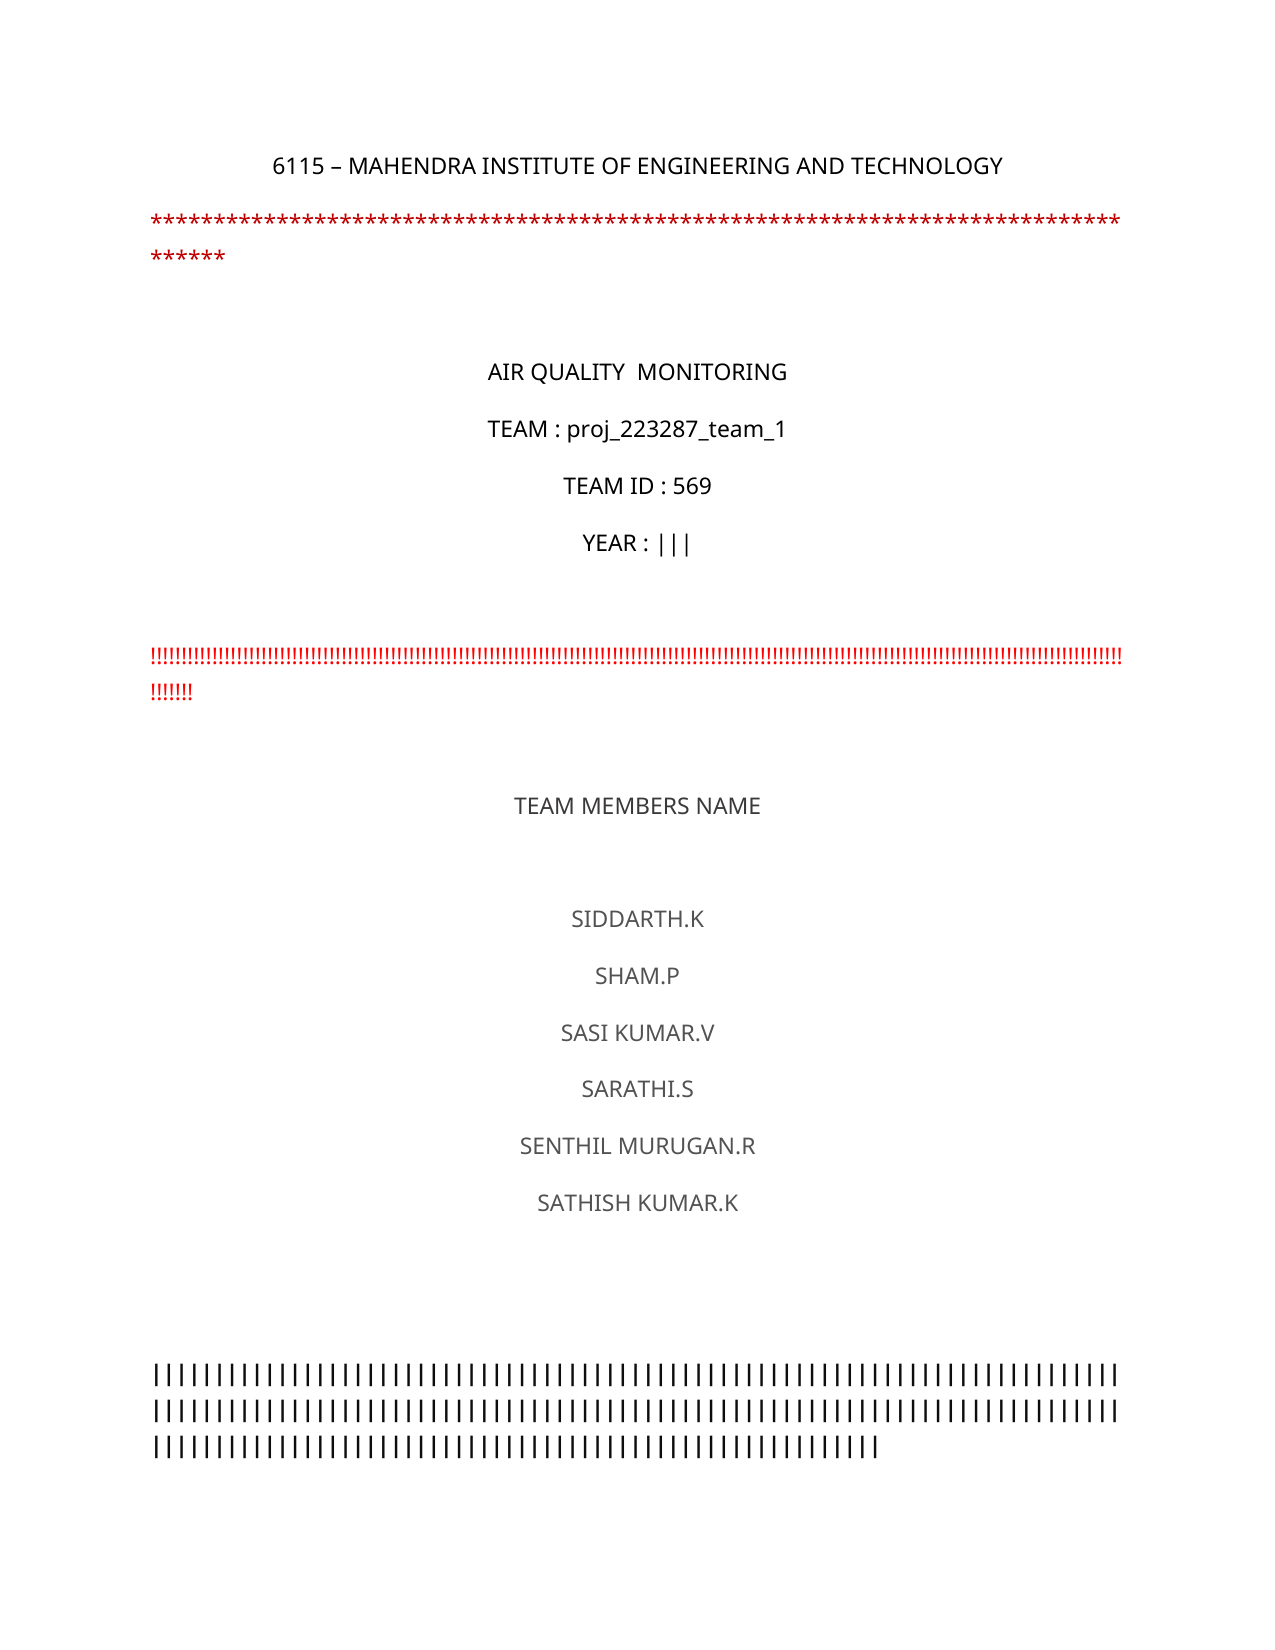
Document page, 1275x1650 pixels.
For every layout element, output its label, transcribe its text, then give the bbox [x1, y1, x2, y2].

text *********************************************************************************** [150, 207, 1125, 274]
text |||||||||||||||||||||||||||||||||||||||||||||||||||||||||||||||||||||||||||||||||||||||||||||||||||||||||||||||||||||||||||||||||||||||||||||||||||||||||||||||||||||||||||||||||||||||||||||||||||||||||||||||||||| [150, 1357, 1125, 1460]
text SARATHI.S [150, 1073, 1125, 1105]
text AIR QUALITY MONITORING [150, 356, 1125, 387]
text SHAM.P [150, 960, 1125, 991]
text SATHISH KUMAR.K [150, 1187, 1125, 1218]
text TEAM : proj_223287_team_1 [150, 413, 1125, 444]
text SENTHIL MURUGAN.R [150, 1130, 1125, 1161]
text TEAM MEMBERS NAME [150, 789, 1125, 821]
text TEAM ID : 569 [150, 470, 1125, 501]
text YEAR : ||| [150, 527, 1125, 558]
text SIDDARTH.K [150, 903, 1125, 934]
text 6115 – MAHENDRA INSTITUTE OF ENGINEERING AND TECHNOLOGY [150, 150, 1125, 181]
text SASI KUMAR.V [150, 1017, 1125, 1048]
text !!!!!!!!!!!!!!!!!!!!!!!!!!!!!!!!!!!!!!!!!!!!!!!!!!!!!!!!!!!!!!!!!!!!!!!!!!!!!!!!!!!!!!!!!!!!!!!!!!!!!!!!!!!!!!!!!!!!!!!!!!!!!!!!!!!!!!!!!!!!!!!!!!!!!!!!!!!!!!!!!!!!! [150, 640, 1125, 707]
